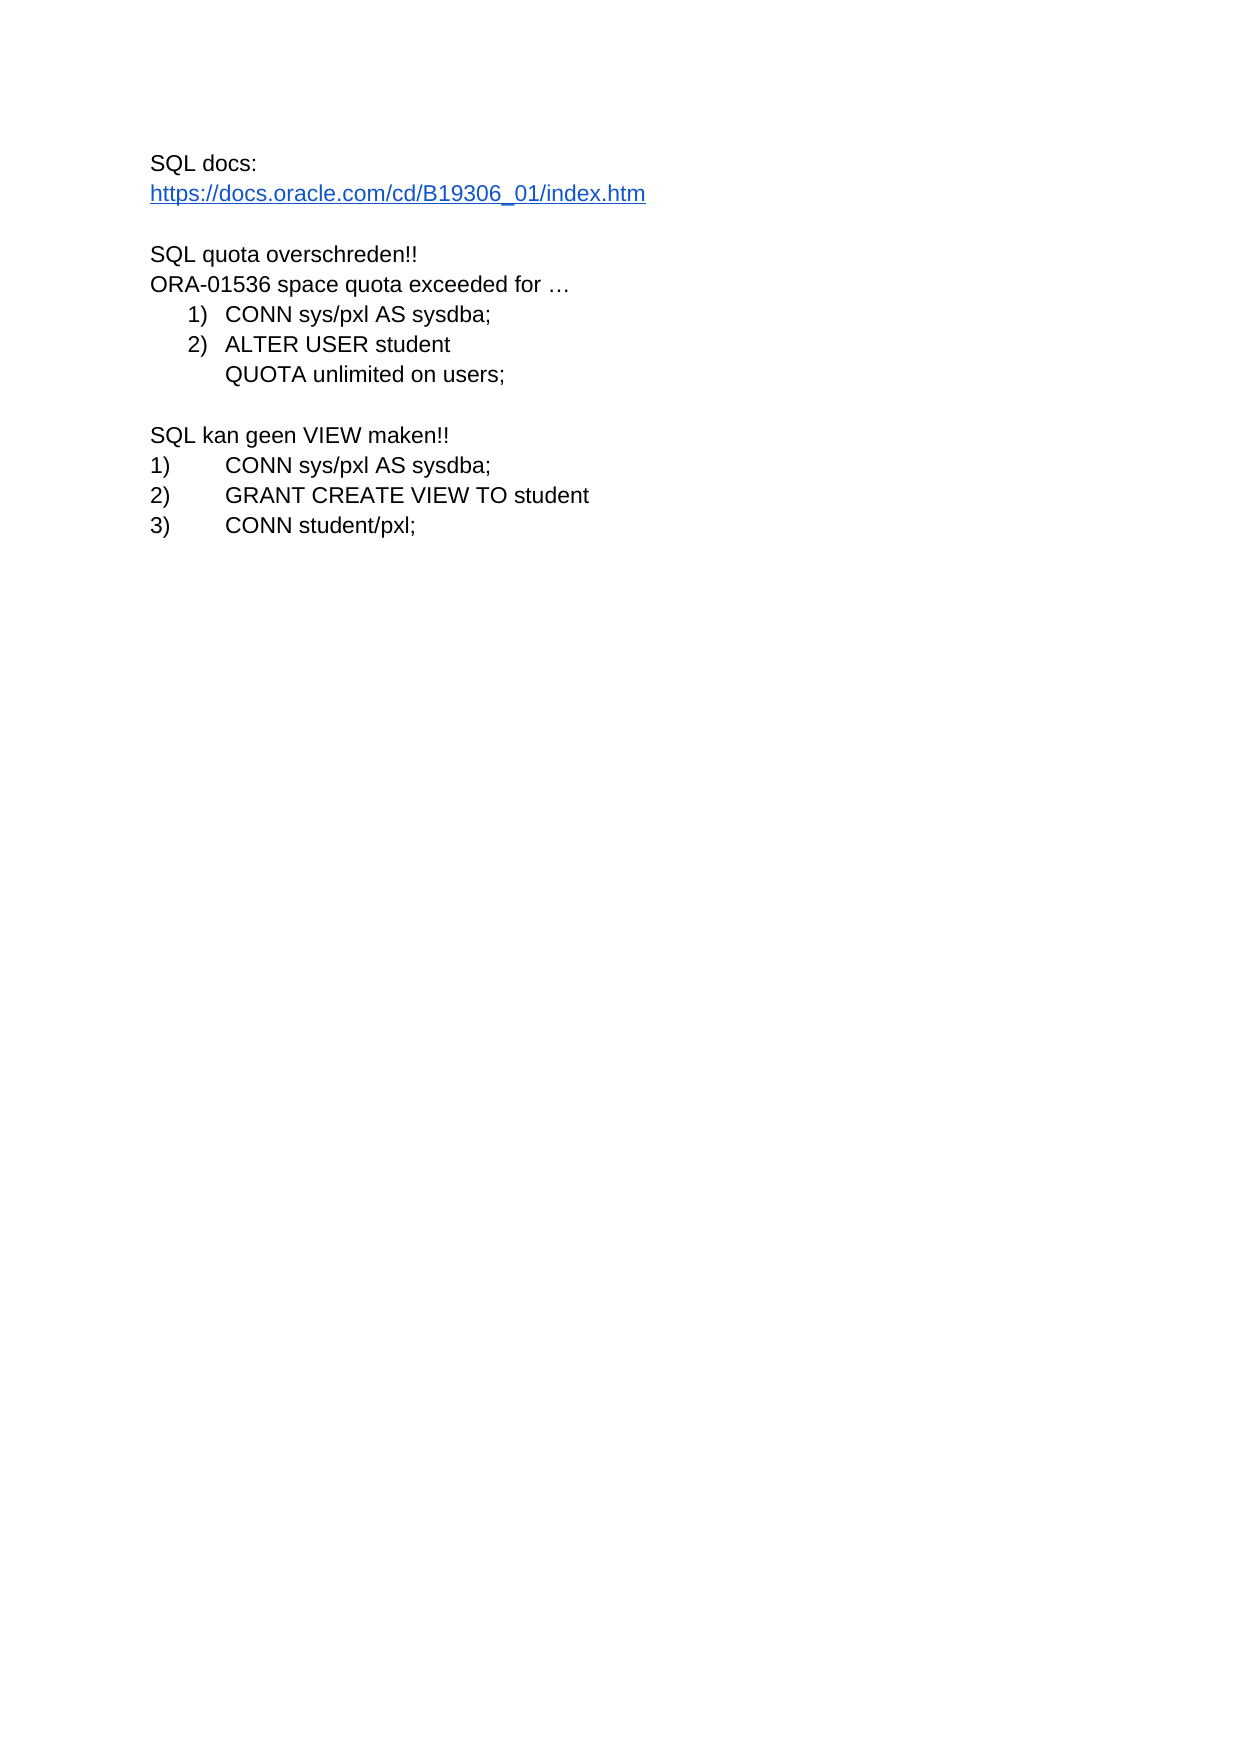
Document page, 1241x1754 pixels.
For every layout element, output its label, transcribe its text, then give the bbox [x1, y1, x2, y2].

list ALTER USER student [187, 331, 1090, 358]
text 1) CONN sys/pxl AS sysdba; [150, 452, 1090, 478]
text SQL quota overschreden!! [150, 241, 1090, 267]
list CONN sys/pxl AS sysdba; [187, 301, 1090, 327]
text SQL docs: [150, 150, 1090, 176]
text SQL kan geen VIEW maken!! [150, 422, 1090, 448]
text ORA-01536 space quota exceeded for … [150, 271, 1090, 297]
text 3) CONN student/pxl; [150, 512, 1090, 539]
text https://docs.oracle.com/cd/B19306_01/index.htm [150, 180, 1090, 207]
text QUOTA unlimited on users; [150, 361, 1090, 388]
text 2) GRANT CREATE VIEW TO student [150, 482, 1090, 509]
